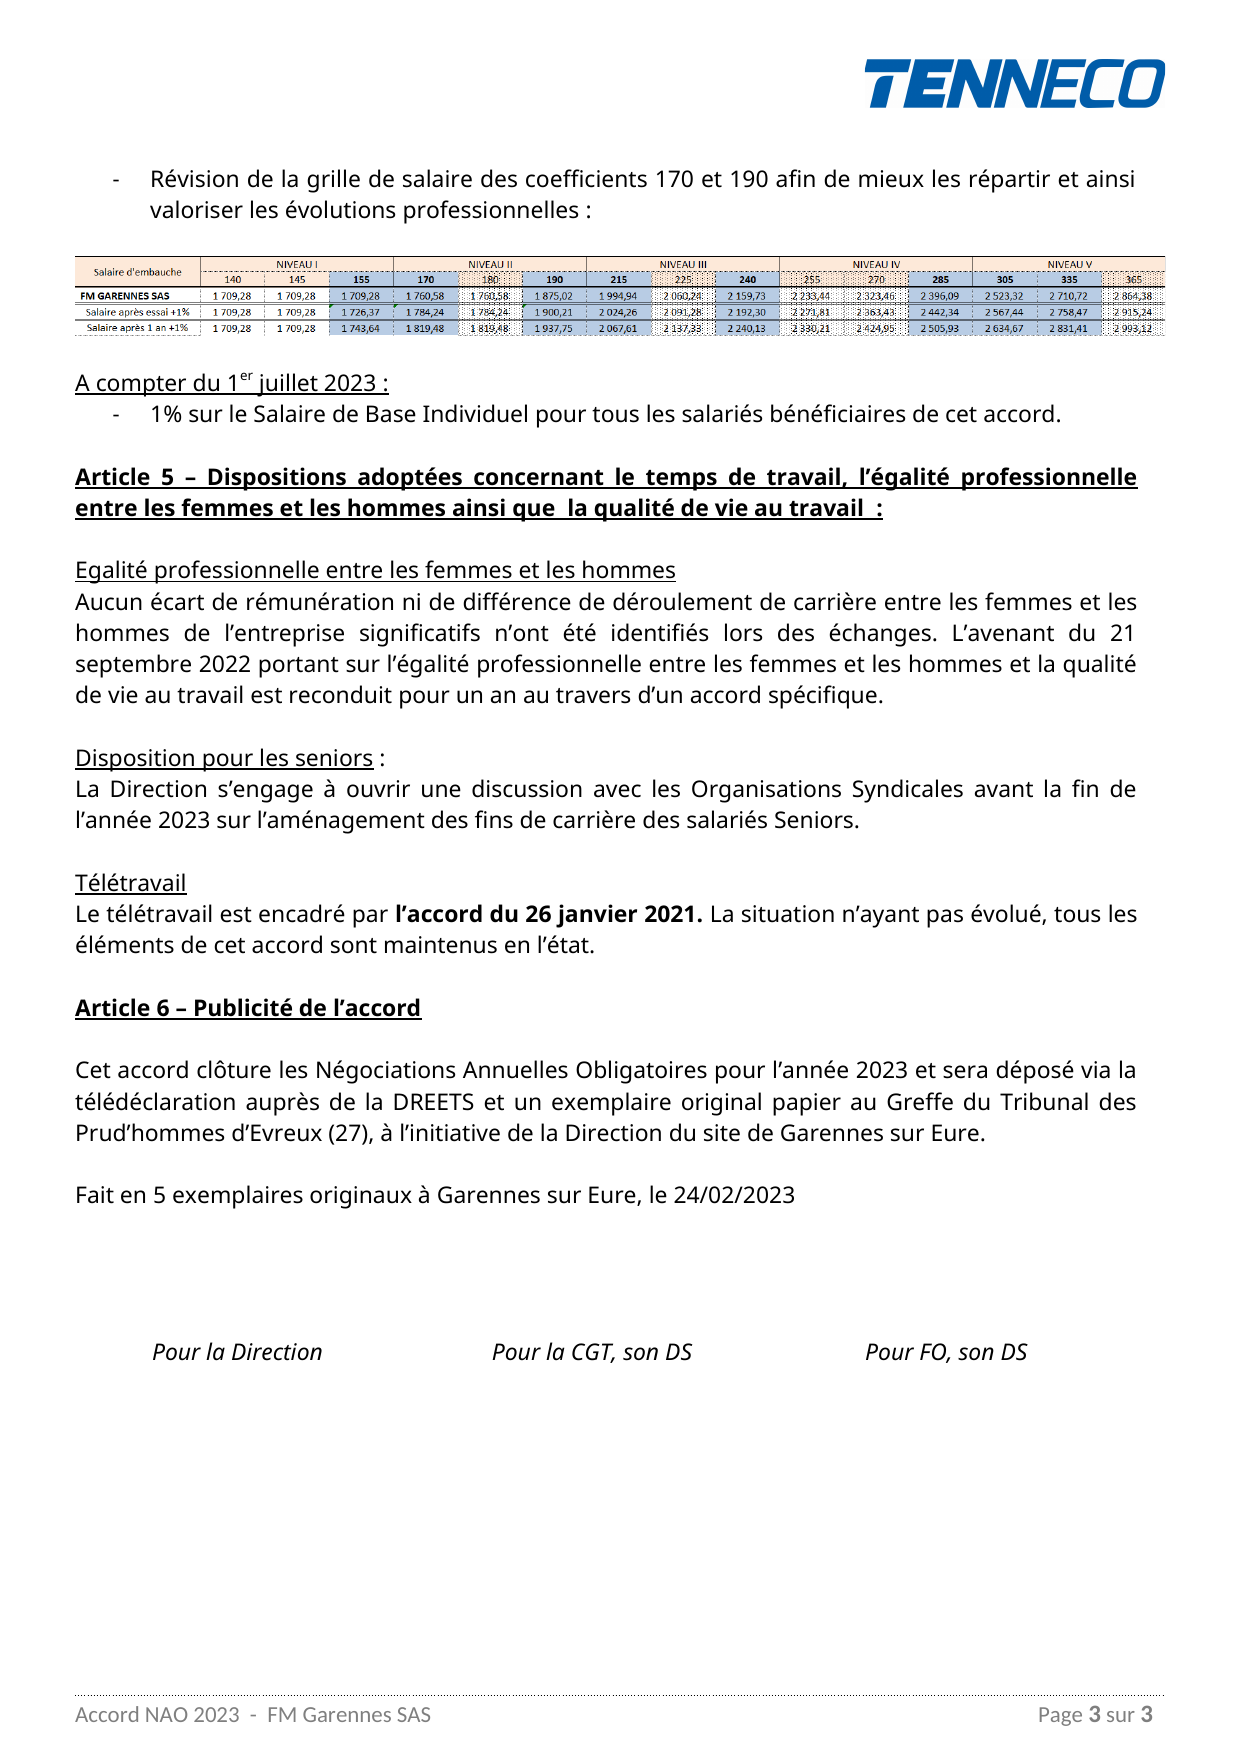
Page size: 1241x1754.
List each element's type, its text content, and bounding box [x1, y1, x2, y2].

text Télétravail [75, 867, 1138, 898]
list Révision de la grille de salaire des coefficients 170 et 190 afin de mieux les répartir et ainsi valoriser les évolutions professionnelles : [112, 162, 1138, 225]
text Fait en 5 exemplaires originaux à Garennes sur Eure, le 24/02/2023 [75, 1179, 1138, 1210]
text Aucun écart de rémunération ni de différence de déroulement de carrière entre les femmes et les hommes de l’entreprise significatifs n’ont été identifiés lors des échanges. L’avenant du 21 septembre 2022 portant sur l’égalité professionnelle entre les femmes et les hommes et la qualité de vie au travail est reconduit pour un an au travers d’un accord spécifique. [75, 585, 1138, 710]
text Article 6 – Publicité de l’accord [75, 992, 1138, 1023]
list 1% sur le Salaire de Base Individuel pour tous les salariés bénéficiaires de cet accord. [112, 398, 1138, 429]
text La Direction s’engage à ouvrir une discussion avec les Organisations Syndicales avant la fin de l’année 2023 sur l’aménagement des fins de carrière des salariés Seniors. [75, 773, 1138, 835]
table_header Pour la CGT, son DS [429, 1335, 784, 1367]
picture [75, 256, 1166, 336]
table_header Pour FO, son DS [784, 1335, 1138, 1367]
text Disposition pour les seniors : [75, 742, 1138, 773]
text Cet accord clôture les Négociations Annuelles Obligatoires pour l’année 2023 et sera déposé via la télédéclaration auprès de la DREETS et un exemplaire original papier au Greffe du Tribunal des Prud’hommes d’Evreux (27), à l’initiative de la Direction du site de Garennes sur Eure. [75, 1054, 1138, 1148]
text Le télétravail est encadré par l’accord du 26 janvier 2021. La situation n’ayant pas évolué, tous les éléments de cet accord sont maintenus en l’état. [75, 898, 1138, 960]
text Article 5 – Dispositions adoptées concernant le temps de travail, l’égalité professionnelle entre les femmes et les hommes ainsi que la qualité de vie au travail : [75, 460, 1138, 487]
text Article 5 – Dispositions adoptées concernant le temps de travail, l’égalité professionnelle entre les femmes et les hommes ainsi que la qualité de vie au travail : [75, 489, 1138, 523]
text A compter du 1er juillet 2023 : [75, 367, 1138, 398]
picture [864, 59, 1166, 108]
text Egalité professionnelle entre les femmes et les hommes [75, 554, 1138, 585]
table_header Pour la Direction [75, 1335, 429, 1367]
